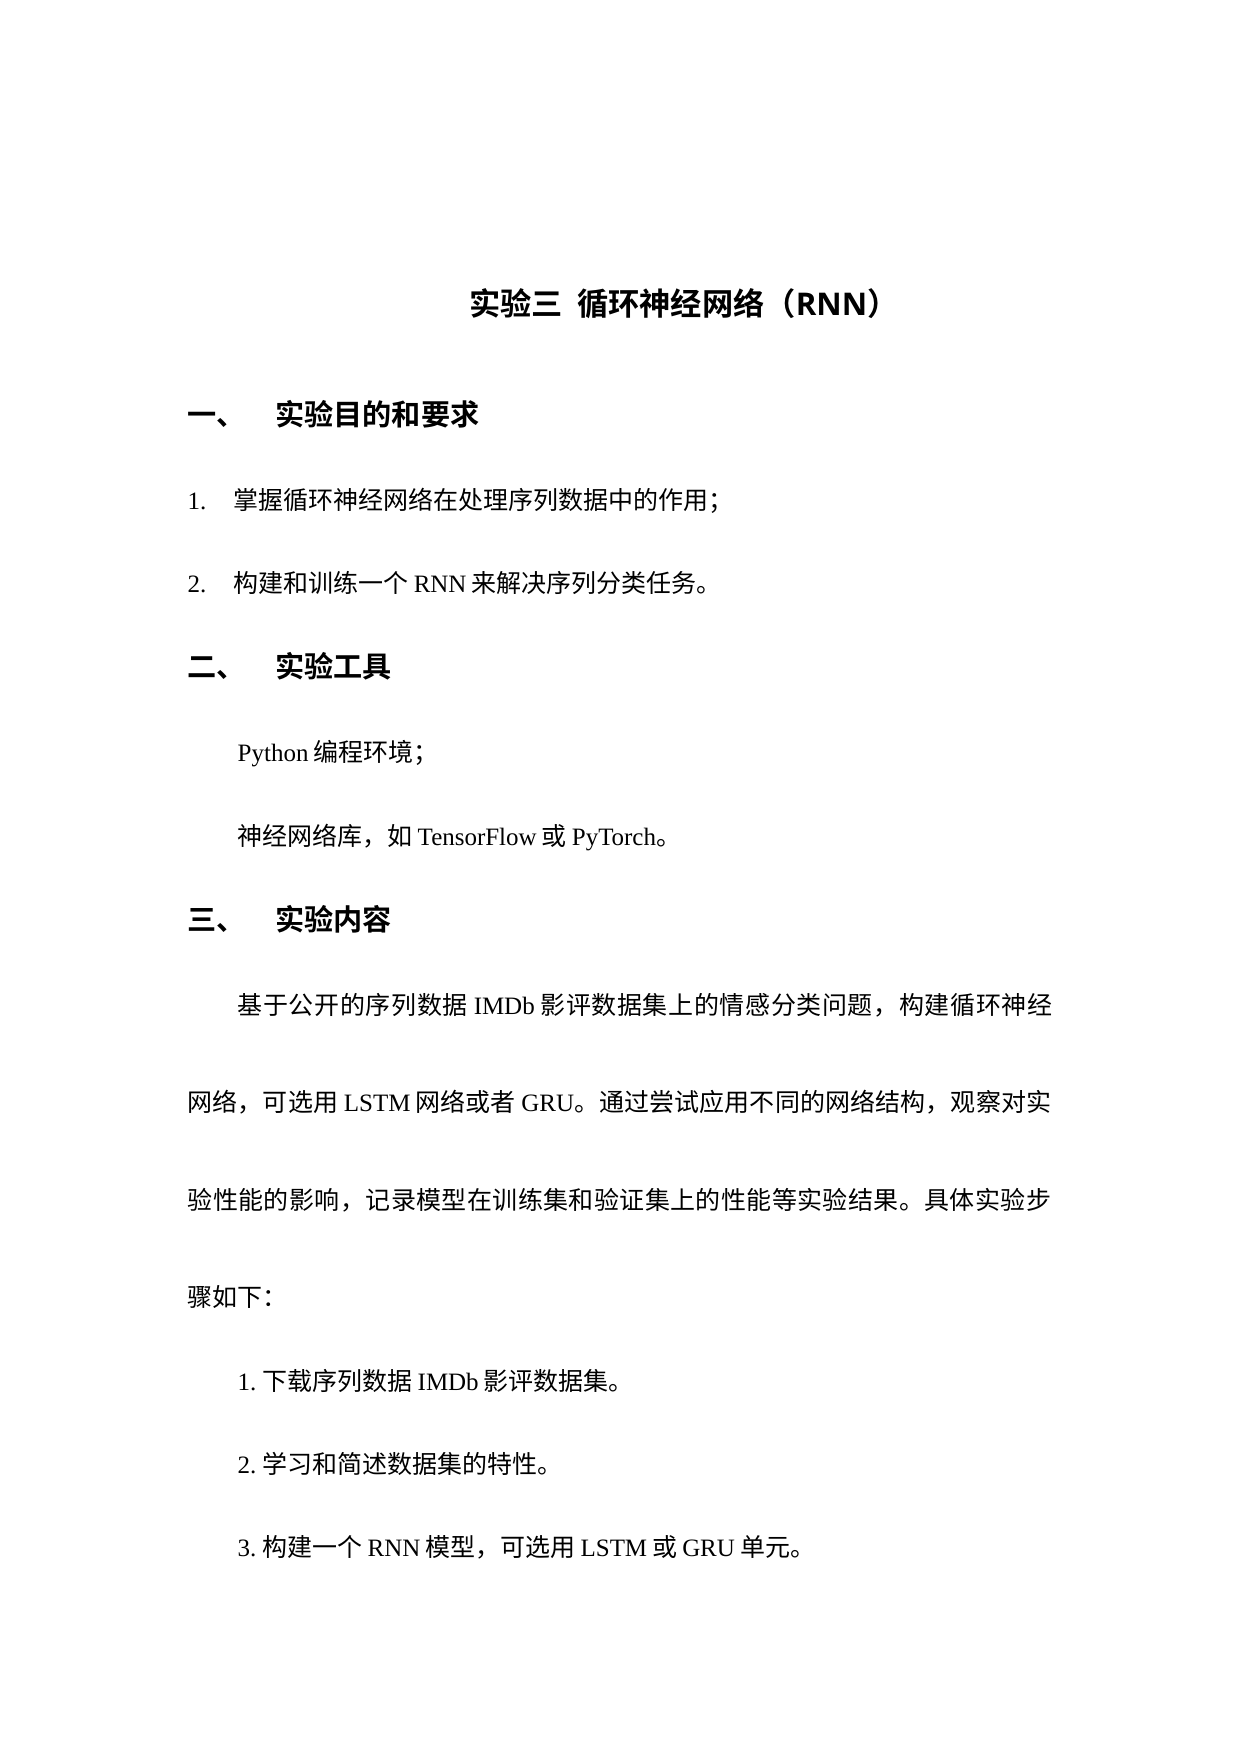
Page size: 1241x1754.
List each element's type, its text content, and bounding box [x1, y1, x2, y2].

list 实验目的和要求 [187, 380, 1053, 445]
list 基于公开的序列数据IMDb影评数据集上的情感分类问题，构建循环神经网络，可选用LSTM网络或者GRU。通过尝试应用不同的网络结构，观察对实验性能的影响，记录模型在训练集和验证集上的性能等实验结果。具体实验步骤如下： [187, 971, 1053, 1328]
list 实验工具 [187, 632, 1053, 697]
list 神经网络库，如TensorFlow或PyTorch。 [187, 802, 1053, 867]
list 下载序列数据IMDb影评数据集。 [187, 1347, 1053, 1412]
list 掌握循环神经网络在处理序列数据中的作用； [187, 466, 1053, 531]
list 学习和简述数据集的特性。 [187, 1430, 1053, 1495]
list 构建和训练一个RNN来解决序列分类任务。 [187, 549, 1053, 614]
text 实验三 循环神经网络（RNN） [187, 269, 1053, 334]
list 实验内容 [187, 885, 1053, 950]
list Python编程环境； [187, 718, 1053, 783]
list 构建一个RNN模型，可选用LSTM或GRU单元。 [187, 1513, 1053, 1578]
